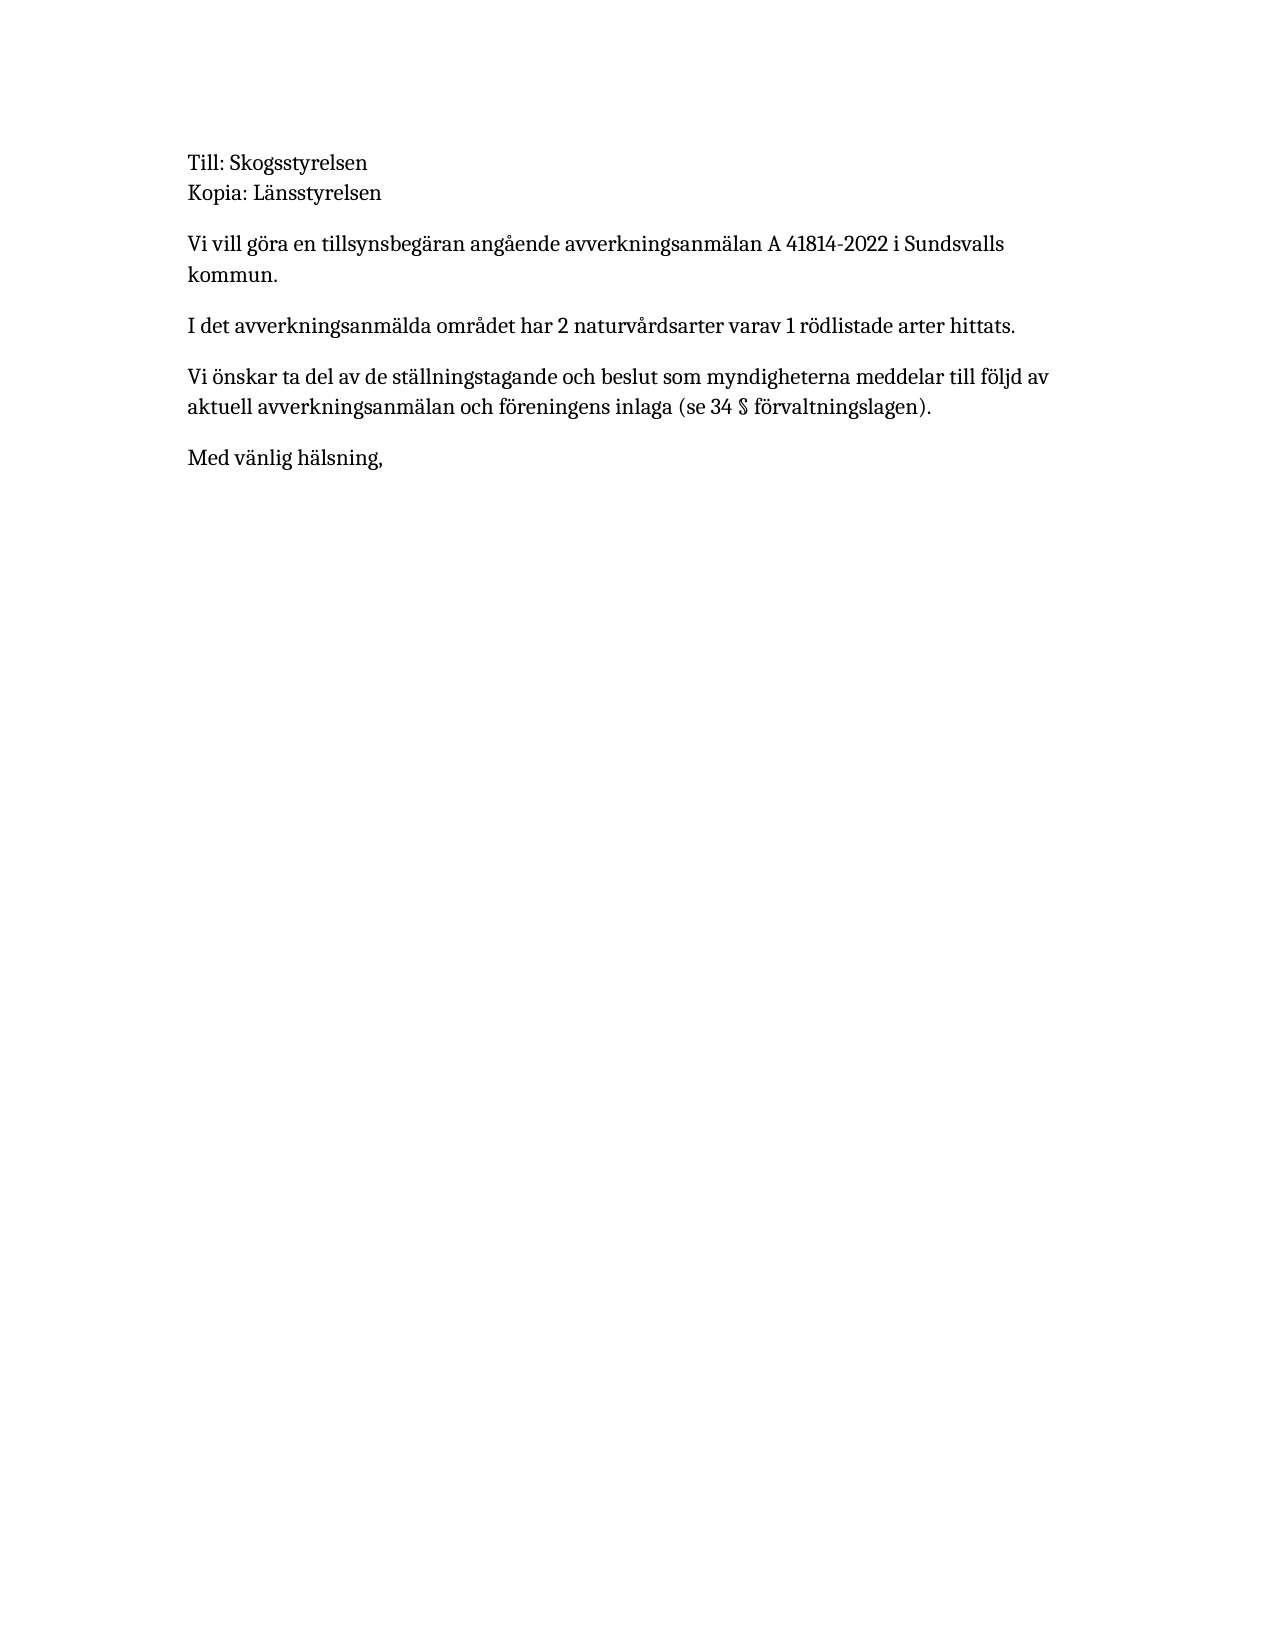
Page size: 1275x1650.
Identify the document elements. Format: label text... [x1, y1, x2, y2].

text I det avverkningsanmälda området har 2 naturvårdsarter varav 1 rödlistade arter hittats. [187, 312, 1087, 339]
text Till: Skogsstyrelsen Kopia: Länsstyrelsen [187, 150, 1087, 207]
text Med vänlig hälsning, [187, 445, 1087, 501]
text Vi önskar ta del av de ställningstagande och beslut som myndigheterna meddelar till följd av aktuell avverkningsanmälan och föreningens inlaga (se 34 § förvaltningslagen). [187, 363, 1087, 420]
text Vi vill göra en tillsynsbegäran angående avverkningsanmälan A 41814-2022 i Sundsvalls kommun. [187, 231, 1087, 288]
